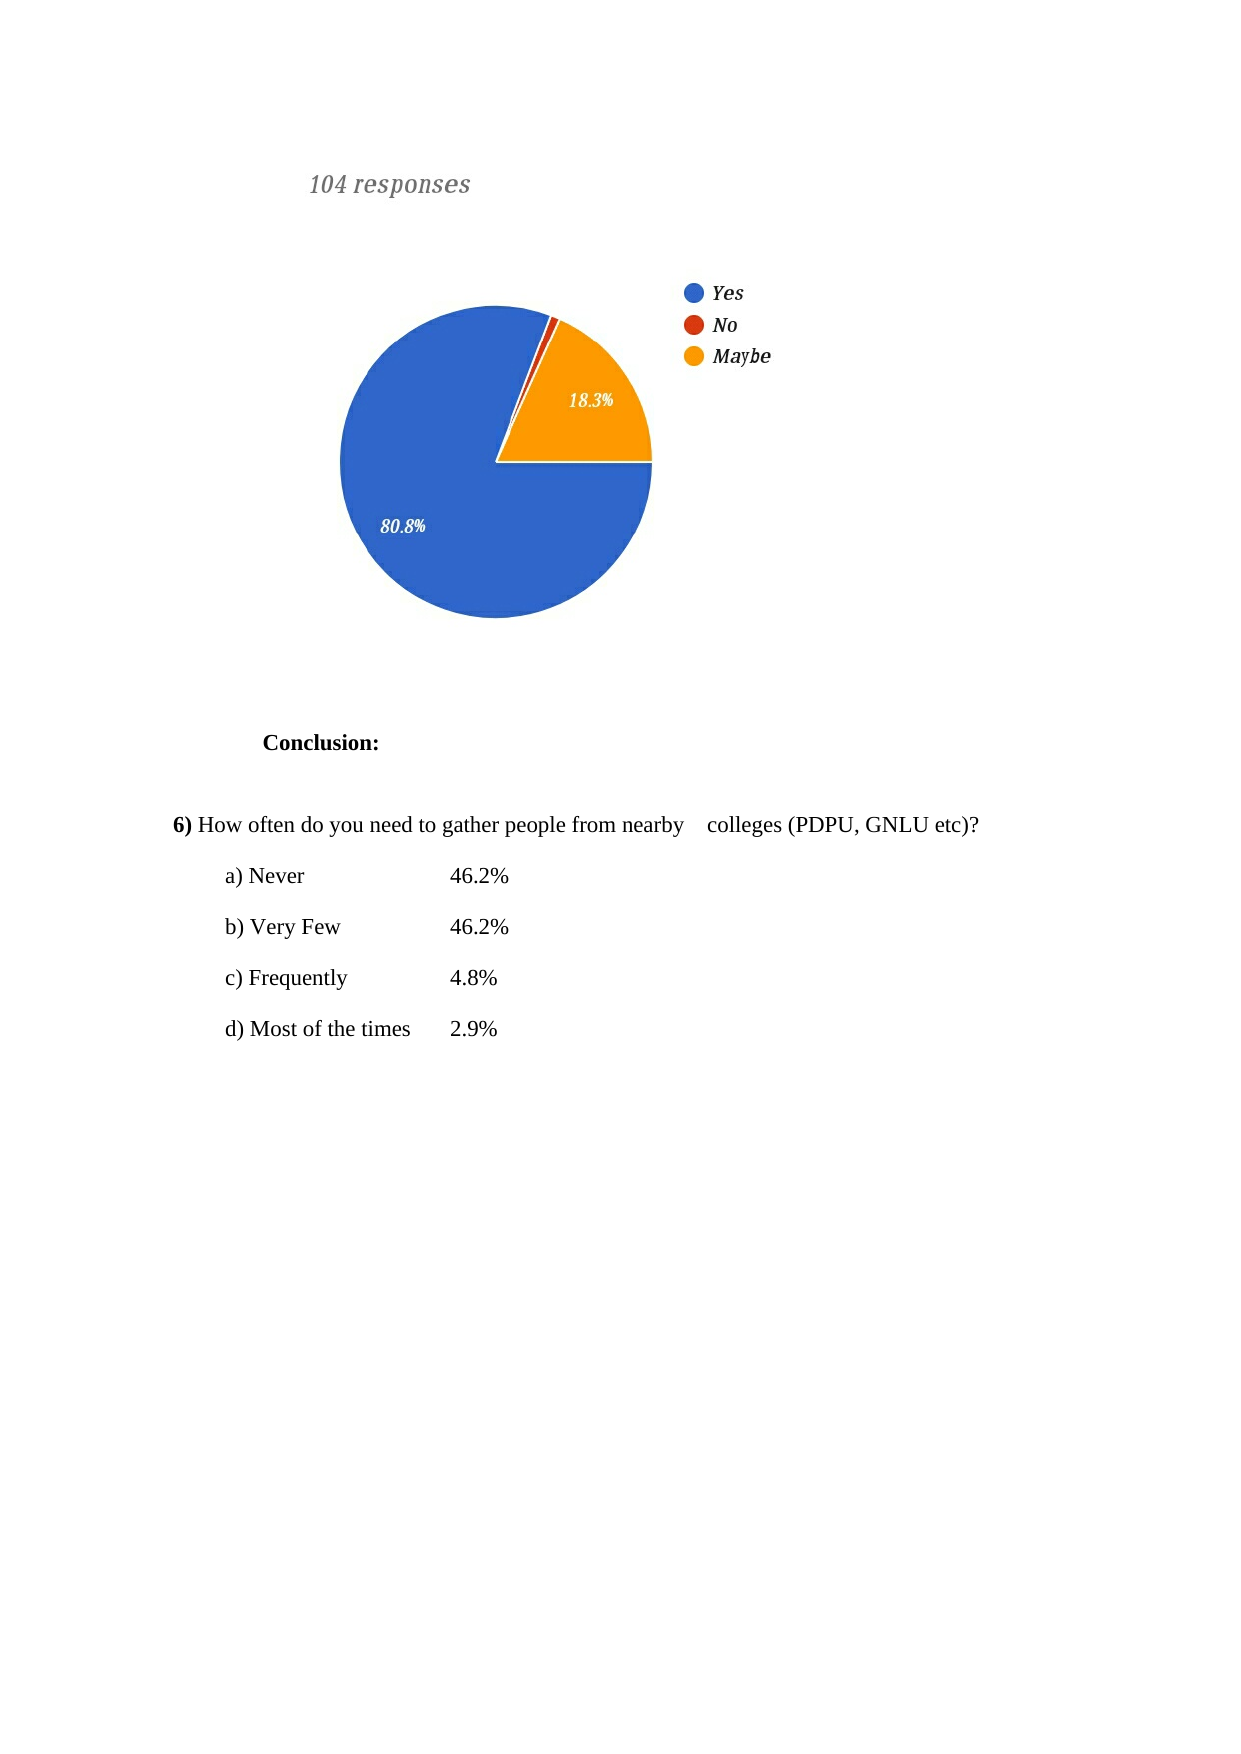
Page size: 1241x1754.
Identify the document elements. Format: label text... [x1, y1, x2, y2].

text 6) How often do you need to gather people from nearby colleges (PDPU, GNLU etc)? [150, 811, 1090, 837]
text c) Frequently 4.8% [150, 964, 1090, 990]
text d) Most of the times 2.9% [150, 1015, 1090, 1041]
list Conclusion: [262, 729, 1090, 756]
picture [225, 150, 939, 726]
text b) Very Few 46.2% [150, 913, 1090, 939]
text a) Never 46.2% [150, 862, 1090, 888]
